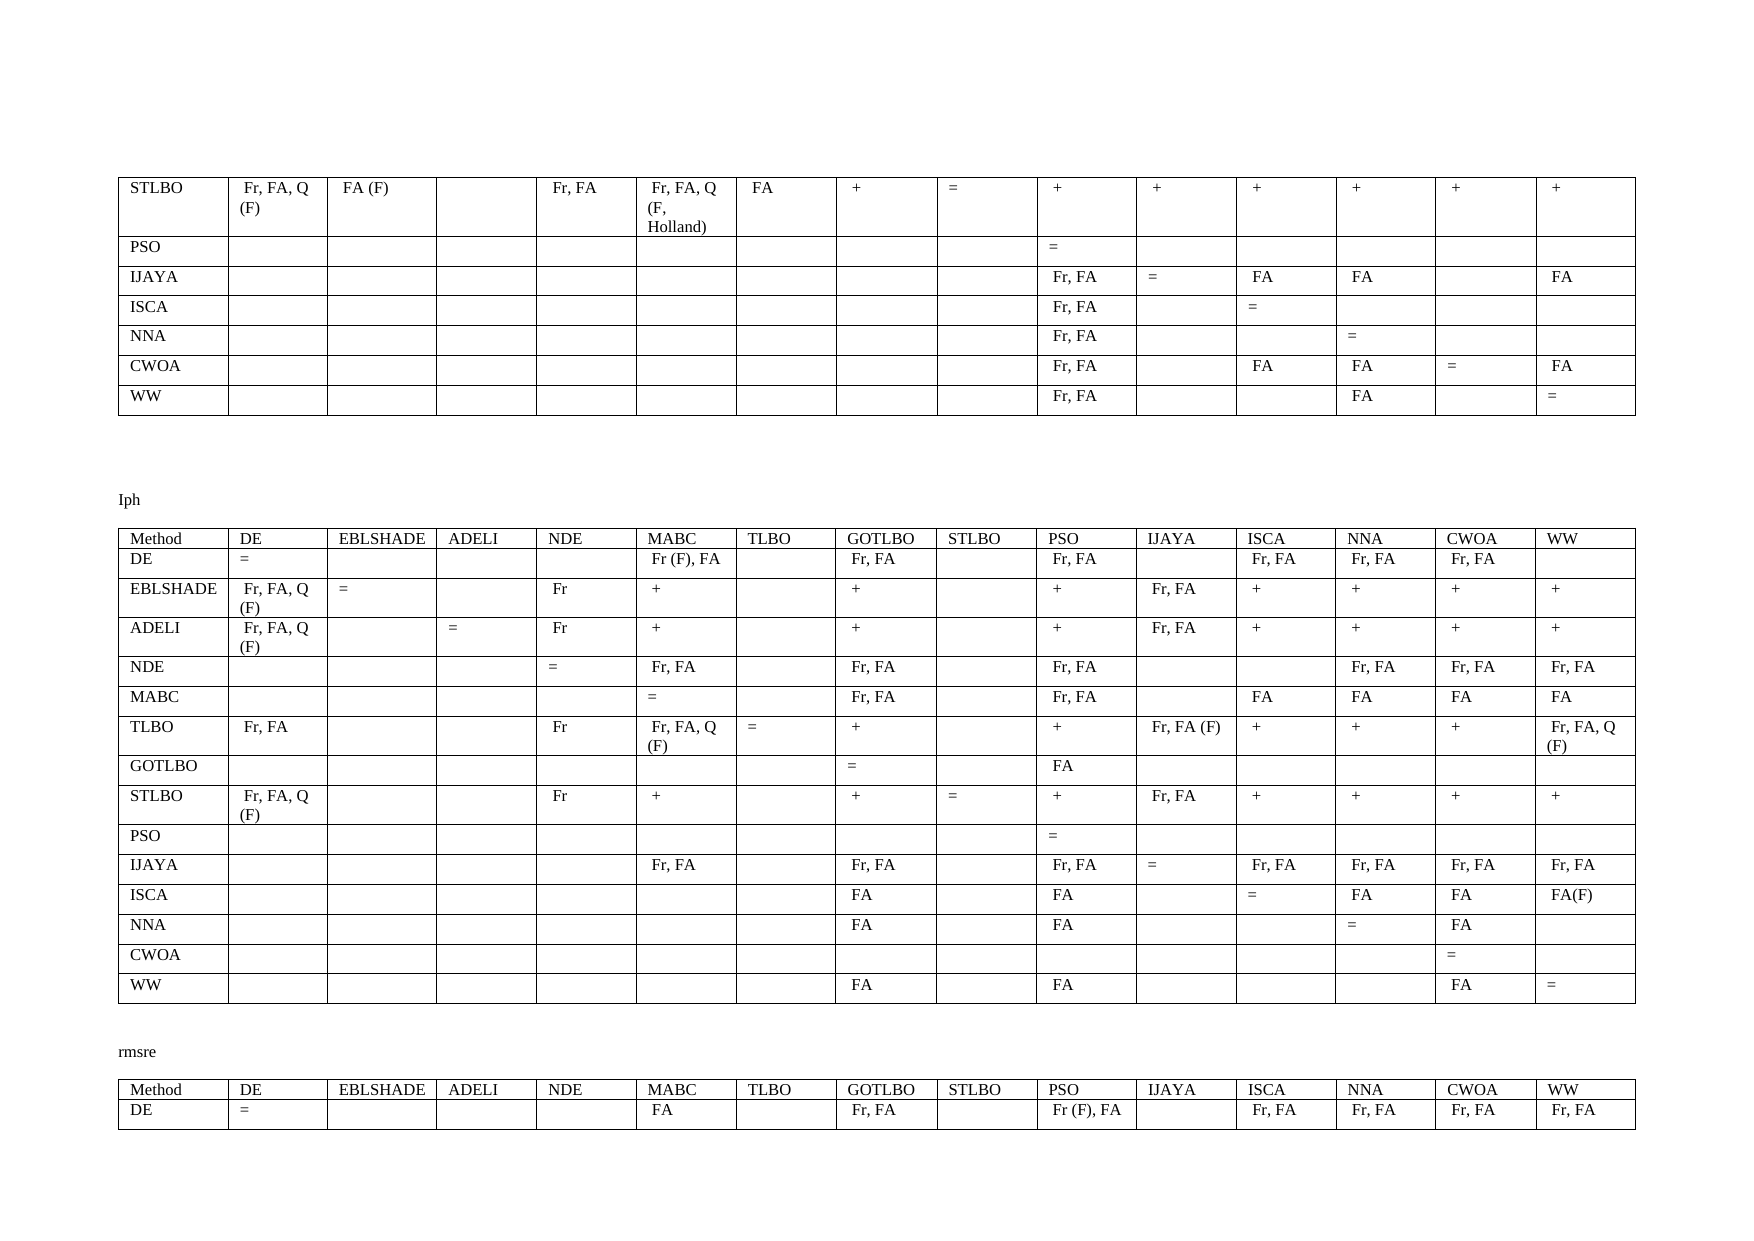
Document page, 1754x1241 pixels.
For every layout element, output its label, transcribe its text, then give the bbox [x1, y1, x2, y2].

table_cell Fr, FA [1336, 549, 1435, 577]
table_cell + [1037, 786, 1136, 824]
table_cell [1237, 657, 1335, 686]
table_cell [1336, 825, 1435, 854]
table_cell Fr, FA [836, 657, 936, 686]
table_cell STLBO [119, 786, 228, 824]
table_cell Fr, FA [1536, 657, 1635, 686]
table_cell [737, 326, 836, 355]
table_cell [537, 915, 636, 943]
table_cell [1137, 296, 1236, 325]
table_cell FA [737, 178, 836, 236]
table_cell [836, 945, 936, 973]
table_cell FA (F) [328, 178, 436, 236]
table_cell + [1037, 579, 1136, 617]
table_cell [328, 756, 436, 785]
table_header DE [229, 1080, 327, 1099]
table_cell [1436, 825, 1535, 854]
table_cell Fr, FA [1336, 855, 1435, 884]
table_header ISCA [1237, 1080, 1336, 1099]
table_cell [637, 237, 736, 266]
table_cell [229, 885, 327, 914]
table_cell Fr, FA [1436, 1100, 1536, 1129]
table_cell [937, 974, 1036, 1003]
table_cell [937, 945, 1036, 973]
table_cell [637, 756, 736, 785]
table_cell [1137, 825, 1236, 854]
table_cell Fr, FA, Q (F, Holland) [637, 178, 736, 236]
table_cell FA [1336, 885, 1435, 914]
text rmsre [118, 1041, 1636, 1061]
table_header WW [1537, 1080, 1635, 1099]
table_cell + [1237, 786, 1335, 824]
table_cell Fr, FA [537, 178, 636, 236]
table_cell + [1436, 786, 1535, 824]
table_cell [1237, 237, 1336, 266]
table_cell [437, 267, 536, 295]
table_cell CWOA [119, 356, 228, 385]
table_cell + [1536, 618, 1635, 656]
table_cell = [1038, 237, 1136, 266]
table_cell [1436, 296, 1536, 325]
table_cell Fr, FA [1037, 687, 1136, 716]
table_cell [537, 386, 636, 414]
table_cell [437, 756, 536, 785]
table_cell [1037, 945, 1136, 973]
table_cell Fr, FA [1037, 657, 1136, 686]
table_cell = [937, 786, 1036, 824]
table_header TLBO [737, 1080, 836, 1099]
table_cell [837, 356, 937, 385]
table_header CWOA [1436, 1080, 1536, 1099]
table_cell Fr, FA [836, 687, 936, 716]
table_cell [229, 915, 327, 943]
table_cell Fr, FA [1536, 855, 1635, 884]
table_cell [537, 855, 636, 884]
table_cell [737, 786, 835, 824]
table_cell [737, 855, 835, 884]
table_cell [1137, 237, 1236, 266]
table_cell + [1237, 178, 1336, 236]
table_cell [328, 549, 436, 577]
table_header GOTLBO [836, 529, 936, 548]
table_cell + [1237, 579, 1335, 617]
table_cell FA [1537, 356, 1635, 385]
table_cell [737, 386, 836, 414]
table_header DE [229, 529, 327, 548]
table_cell + [1038, 178, 1136, 236]
table_cell TLBO [119, 717, 228, 755]
table_cell [637, 885, 736, 914]
table_cell [937, 657, 1036, 686]
table_cell [1137, 657, 1236, 686]
table_cell [328, 326, 436, 355]
table_cell [328, 825, 436, 854]
table_header STLBO [938, 1080, 1037, 1099]
table_cell [937, 618, 1036, 656]
table_header NDE [537, 529, 636, 548]
table_cell [1337, 237, 1435, 266]
table_cell FA [1337, 356, 1435, 385]
table_cell [328, 267, 436, 295]
table_cell + [637, 618, 736, 656]
table_cell GOTLBO [119, 756, 228, 785]
table_cell [737, 549, 835, 577]
table_cell + [1336, 717, 1435, 755]
table_cell [328, 945, 436, 973]
table_cell [737, 915, 835, 943]
table_cell + [836, 618, 936, 656]
table_cell [328, 356, 436, 385]
table_cell [737, 974, 835, 1003]
table_header EBLSHADE [328, 1080, 436, 1099]
table_cell [836, 825, 936, 854]
table_cell DE [119, 1100, 228, 1129]
table_cell + [1336, 618, 1435, 656]
table_cell + [1436, 579, 1535, 617]
text Iph [118, 490, 1636, 509]
table_cell [437, 717, 536, 755]
table_cell Fr, FA [1038, 326, 1136, 355]
table_cell = [836, 756, 936, 785]
table_cell Fr, FA [1038, 296, 1136, 325]
table_cell Fr, FA, Q (F) [1536, 717, 1635, 755]
table_cell Fr, FA [1237, 1100, 1336, 1129]
table_cell FA [1037, 756, 1136, 785]
table_cell FA [1436, 687, 1535, 716]
table_cell [437, 1100, 536, 1129]
table_cell = [1137, 267, 1236, 295]
table_cell Fr, FA, Q (F) [229, 618, 327, 656]
table_cell [837, 386, 937, 414]
table_cell [328, 386, 436, 414]
table_cell [737, 579, 835, 617]
table_cell Fr, FA [837, 1100, 937, 1129]
table_cell [737, 237, 836, 266]
table_cell NNA [119, 915, 228, 943]
table_cell [1436, 237, 1536, 266]
table_cell = [1436, 356, 1536, 385]
table_cell [537, 885, 636, 914]
table_cell FA [1237, 687, 1335, 716]
table_header GOTLBO [837, 1080, 937, 1099]
table_header NNA [1336, 529, 1435, 548]
table_cell [537, 825, 636, 854]
table_cell [229, 267, 327, 295]
table_cell [1137, 326, 1236, 355]
table_cell FA [836, 915, 936, 943]
table_cell [437, 786, 536, 824]
table_cell [937, 579, 1036, 617]
table_header IJAYA [1137, 1080, 1236, 1099]
table_cell [229, 237, 327, 266]
table_cell = [229, 1100, 327, 1129]
table_cell [1536, 549, 1635, 577]
table_header Method [119, 1080, 228, 1099]
table_cell [229, 657, 327, 686]
table_cell [328, 618, 436, 656]
table_cell + [1237, 717, 1335, 755]
table_cell [328, 687, 436, 716]
table_cell [1137, 356, 1236, 385]
table_cell Fr, FA [1038, 267, 1136, 295]
table_cell + [836, 717, 936, 755]
table_cell PSO [119, 825, 228, 854]
table_cell + [836, 786, 936, 824]
table_cell [937, 717, 1036, 755]
table_cell [1137, 687, 1236, 716]
table_cell [537, 356, 636, 385]
table_cell [938, 386, 1037, 414]
table_cell = [1137, 855, 1236, 884]
table_cell + [1536, 786, 1635, 824]
table_cell [437, 296, 536, 325]
table_cell Fr, FA, Q (F) [229, 178, 327, 236]
table_cell + [1537, 178, 1635, 236]
table_cell [937, 756, 1036, 785]
table_cell FA [1037, 974, 1136, 1003]
table_cell Fr, FA [1137, 786, 1236, 824]
table_cell [937, 549, 1036, 577]
table_cell [937, 855, 1036, 884]
table_cell [437, 885, 536, 914]
table_cell [1137, 915, 1236, 943]
table_cell [1436, 386, 1536, 414]
table_cell [229, 326, 327, 355]
table_cell [229, 756, 327, 785]
table_cell Fr [537, 786, 636, 824]
table_cell [328, 296, 436, 325]
table_cell DE [119, 549, 228, 577]
table_cell [1137, 386, 1236, 414]
table_cell [1537, 296, 1635, 325]
table_cell + [637, 579, 736, 617]
table_cell [1436, 756, 1535, 785]
table_cell Fr, FA [1137, 618, 1236, 656]
table_cell = [1336, 915, 1435, 943]
table_cell [737, 687, 835, 716]
table_cell [737, 356, 836, 385]
table_cell [938, 237, 1037, 266]
table_cell [437, 915, 536, 943]
table_cell [837, 296, 937, 325]
table_cell Fr, FA [1237, 549, 1335, 577]
table_cell Fr, FA [1537, 1100, 1635, 1129]
table_cell [637, 326, 736, 355]
table_cell Fr, FA [1436, 549, 1535, 577]
table_cell FA [1536, 687, 1635, 716]
table_cell [1137, 756, 1236, 785]
table_cell [1537, 237, 1635, 266]
table_cell [1536, 825, 1635, 854]
table_cell [328, 237, 436, 266]
table_cell + [1237, 618, 1335, 656]
table_cell FA [637, 1100, 736, 1129]
table_cell [537, 549, 636, 577]
table_cell = [637, 687, 736, 716]
table_cell ISCA [119, 885, 228, 914]
table_cell Fr (F), FA [1038, 1100, 1136, 1129]
table_cell [229, 945, 327, 973]
table_cell [637, 386, 736, 414]
table_cell [737, 825, 835, 854]
table_header MABC [637, 529, 736, 548]
table_cell FA [1436, 974, 1535, 1003]
table_cell [1237, 945, 1335, 973]
table_cell [537, 974, 636, 1003]
table_cell [437, 178, 536, 236]
table_cell Fr, FA [1436, 855, 1535, 884]
table_cell [637, 825, 736, 854]
table_header ADELI [437, 1080, 536, 1099]
table_cell [328, 717, 436, 755]
table_cell Fr, FA [1336, 657, 1435, 686]
table_cell Fr [537, 579, 636, 617]
table_cell [937, 915, 1036, 943]
table_cell IJAYA [119, 855, 228, 884]
table_cell [1537, 326, 1635, 355]
table_cell + [637, 786, 736, 824]
table_cell [1536, 915, 1635, 943]
table_cell [437, 386, 536, 414]
table_cell = [328, 579, 436, 617]
table_cell [437, 356, 536, 385]
table_cell MABC [119, 687, 228, 716]
table_cell + [1536, 579, 1635, 617]
table_cell FA [1537, 267, 1635, 295]
table_cell FA [836, 974, 936, 1003]
table_cell [1337, 296, 1435, 325]
table_header WW [1536, 529, 1635, 548]
table_cell [737, 657, 835, 686]
table_cell [537, 296, 636, 325]
table_cell [437, 657, 536, 686]
table_cell Fr [537, 717, 636, 755]
table_cell = [1037, 825, 1136, 854]
table_cell [737, 296, 836, 325]
table_cell Fr, FA [1337, 1100, 1435, 1129]
table_cell = [1436, 945, 1535, 973]
table_cell [1137, 974, 1236, 1003]
table_cell FA(F) [1536, 885, 1635, 914]
table_cell STLBO [119, 178, 228, 236]
table_cell [229, 356, 327, 385]
table_header EBLSHADE [328, 529, 436, 548]
table_cell [328, 657, 436, 686]
table_cell EBLSHADE [119, 579, 228, 617]
table_cell + [1436, 178, 1536, 236]
table_cell [1137, 945, 1236, 973]
table_cell [737, 1100, 836, 1129]
table_header MABC [637, 1080, 736, 1099]
table_cell [737, 885, 835, 914]
table_cell IJAYA [119, 267, 228, 295]
table_cell Fr, FA, Q (F) [637, 717, 736, 755]
table_cell + [836, 579, 936, 617]
table_cell Fr, FA [1037, 549, 1136, 577]
table_cell [537, 237, 636, 266]
table_cell [1237, 915, 1335, 943]
table_cell [229, 825, 327, 854]
table_cell [737, 618, 835, 656]
table_cell PSO [119, 237, 228, 266]
table_cell FA [1336, 687, 1435, 716]
table_cell FA [1337, 386, 1435, 414]
table_cell [1536, 756, 1635, 785]
table_cell Fr, FA [1038, 386, 1136, 414]
table_cell [537, 687, 636, 716]
table_cell [328, 915, 436, 943]
table_cell [837, 267, 937, 295]
table_cell [537, 945, 636, 973]
table_cell [637, 915, 736, 943]
table_cell = [437, 618, 536, 656]
table_cell NDE [119, 657, 228, 686]
table_header IJAYA [1137, 529, 1236, 548]
table_cell Fr, FA, Q (F) [229, 579, 327, 617]
table_cell Fr, FA (F) [1137, 717, 1236, 755]
table_cell + [1037, 717, 1136, 755]
table_cell [737, 756, 835, 785]
table_cell Fr, FA [836, 855, 936, 884]
table_cell WW [119, 386, 228, 414]
table_cell + [1337, 178, 1435, 236]
table_header Method [119, 529, 228, 548]
table_cell [937, 687, 1036, 716]
table_cell [437, 945, 536, 973]
table_cell [1536, 945, 1635, 973]
table_cell [938, 267, 1037, 295]
table_cell Fr, FA, Q (F) [229, 786, 327, 824]
table_cell [1137, 1100, 1236, 1129]
table_cell [537, 267, 636, 295]
table_cell Fr, FA [637, 657, 736, 686]
table_cell FA [1037, 885, 1136, 914]
table_cell [229, 687, 327, 716]
table_cell [938, 326, 1037, 355]
table_cell FA [1237, 356, 1336, 385]
table_header STLBO [937, 529, 1036, 548]
table_header CWOA [1436, 529, 1535, 548]
table_cell [737, 267, 836, 295]
table_cell = [1536, 974, 1635, 1003]
table_cell Fr, FA [1436, 657, 1535, 686]
table_cell [437, 855, 536, 884]
table_cell [437, 579, 536, 617]
table_header PSO [1037, 529, 1136, 548]
table_cell = [229, 549, 327, 577]
table_cell [637, 267, 736, 295]
table_cell [328, 786, 436, 824]
table_cell [1137, 549, 1236, 577]
table_cell [938, 296, 1037, 325]
table_cell FA [1436, 915, 1535, 943]
table_cell [229, 296, 327, 325]
table_cell [328, 855, 436, 884]
table_cell + [1037, 618, 1136, 656]
table_cell ADELI [119, 618, 228, 656]
table_cell [637, 974, 736, 1003]
table_cell + [837, 178, 937, 236]
table_cell [537, 326, 636, 355]
table_cell FA [1237, 267, 1336, 295]
table_cell + [1137, 178, 1236, 236]
table_cell [937, 825, 1036, 854]
table_cell + [1336, 786, 1435, 824]
table_cell [437, 687, 536, 716]
table_cell [229, 386, 327, 414]
table_cell [229, 974, 327, 1003]
table_cell [1237, 756, 1335, 785]
table_cell [537, 1100, 636, 1129]
table_cell = [537, 657, 636, 686]
table_cell Fr, FA [1038, 356, 1136, 385]
table_cell [1137, 885, 1236, 914]
table_cell = [938, 178, 1037, 236]
table_cell [1436, 326, 1536, 355]
table_cell [1237, 386, 1336, 414]
table_header NNA [1337, 1080, 1435, 1099]
table_cell [328, 974, 436, 1003]
table_cell FA [1337, 267, 1435, 295]
table_cell = [1237, 296, 1336, 325]
table_cell Fr, FA [1137, 579, 1236, 617]
table_cell [637, 945, 736, 973]
table_header PSO [1038, 1080, 1136, 1099]
table_cell [938, 1100, 1037, 1129]
table_cell [637, 356, 736, 385]
table_cell [837, 237, 937, 266]
table_cell = [1337, 326, 1435, 355]
table_cell [937, 885, 1036, 914]
table_cell ISCA [119, 296, 228, 325]
table_cell + [1436, 717, 1535, 755]
table_cell FA [1037, 915, 1136, 943]
table_cell [437, 974, 536, 1003]
table_header NDE [537, 1080, 636, 1099]
table_cell [1336, 945, 1435, 973]
table_cell [437, 825, 536, 854]
table_cell Fr (F), FA [637, 549, 736, 577]
table_cell [1436, 267, 1536, 295]
table_cell [437, 326, 536, 355]
table_cell = [1237, 885, 1335, 914]
table_cell = [1537, 386, 1635, 414]
table_cell [437, 549, 536, 577]
table_cell Fr, FA [1037, 855, 1136, 884]
table_header TLBO [737, 529, 835, 548]
table_cell Fr, FA [1237, 855, 1335, 884]
table_cell [737, 945, 835, 973]
table_cell [637, 296, 736, 325]
table_cell [437, 237, 536, 266]
table_cell [328, 1100, 436, 1129]
table_header ADELI [437, 529, 536, 548]
table_cell Fr, FA [836, 549, 936, 577]
table_cell WW [119, 974, 228, 1003]
table_cell Fr [537, 618, 636, 656]
table_header ISCA [1237, 529, 1335, 548]
table_cell + [1436, 618, 1535, 656]
table_cell [938, 356, 1037, 385]
table_cell [1336, 974, 1435, 1003]
table_cell = [737, 717, 835, 755]
table_cell Fr, FA [229, 717, 327, 755]
table_cell [837, 326, 937, 355]
table_cell FA [836, 885, 936, 914]
table_cell [1237, 825, 1335, 854]
table_cell [328, 885, 436, 914]
table_cell [537, 756, 636, 785]
table_cell + [1336, 579, 1435, 617]
table_cell NNA [119, 326, 228, 355]
table_cell [229, 855, 327, 884]
table_cell FA [1436, 885, 1535, 914]
table_cell Fr, FA [637, 855, 736, 884]
table_cell [1237, 326, 1336, 355]
table_cell [1237, 974, 1335, 1003]
table_cell CWOA [119, 945, 228, 973]
table_cell [1336, 756, 1435, 785]
